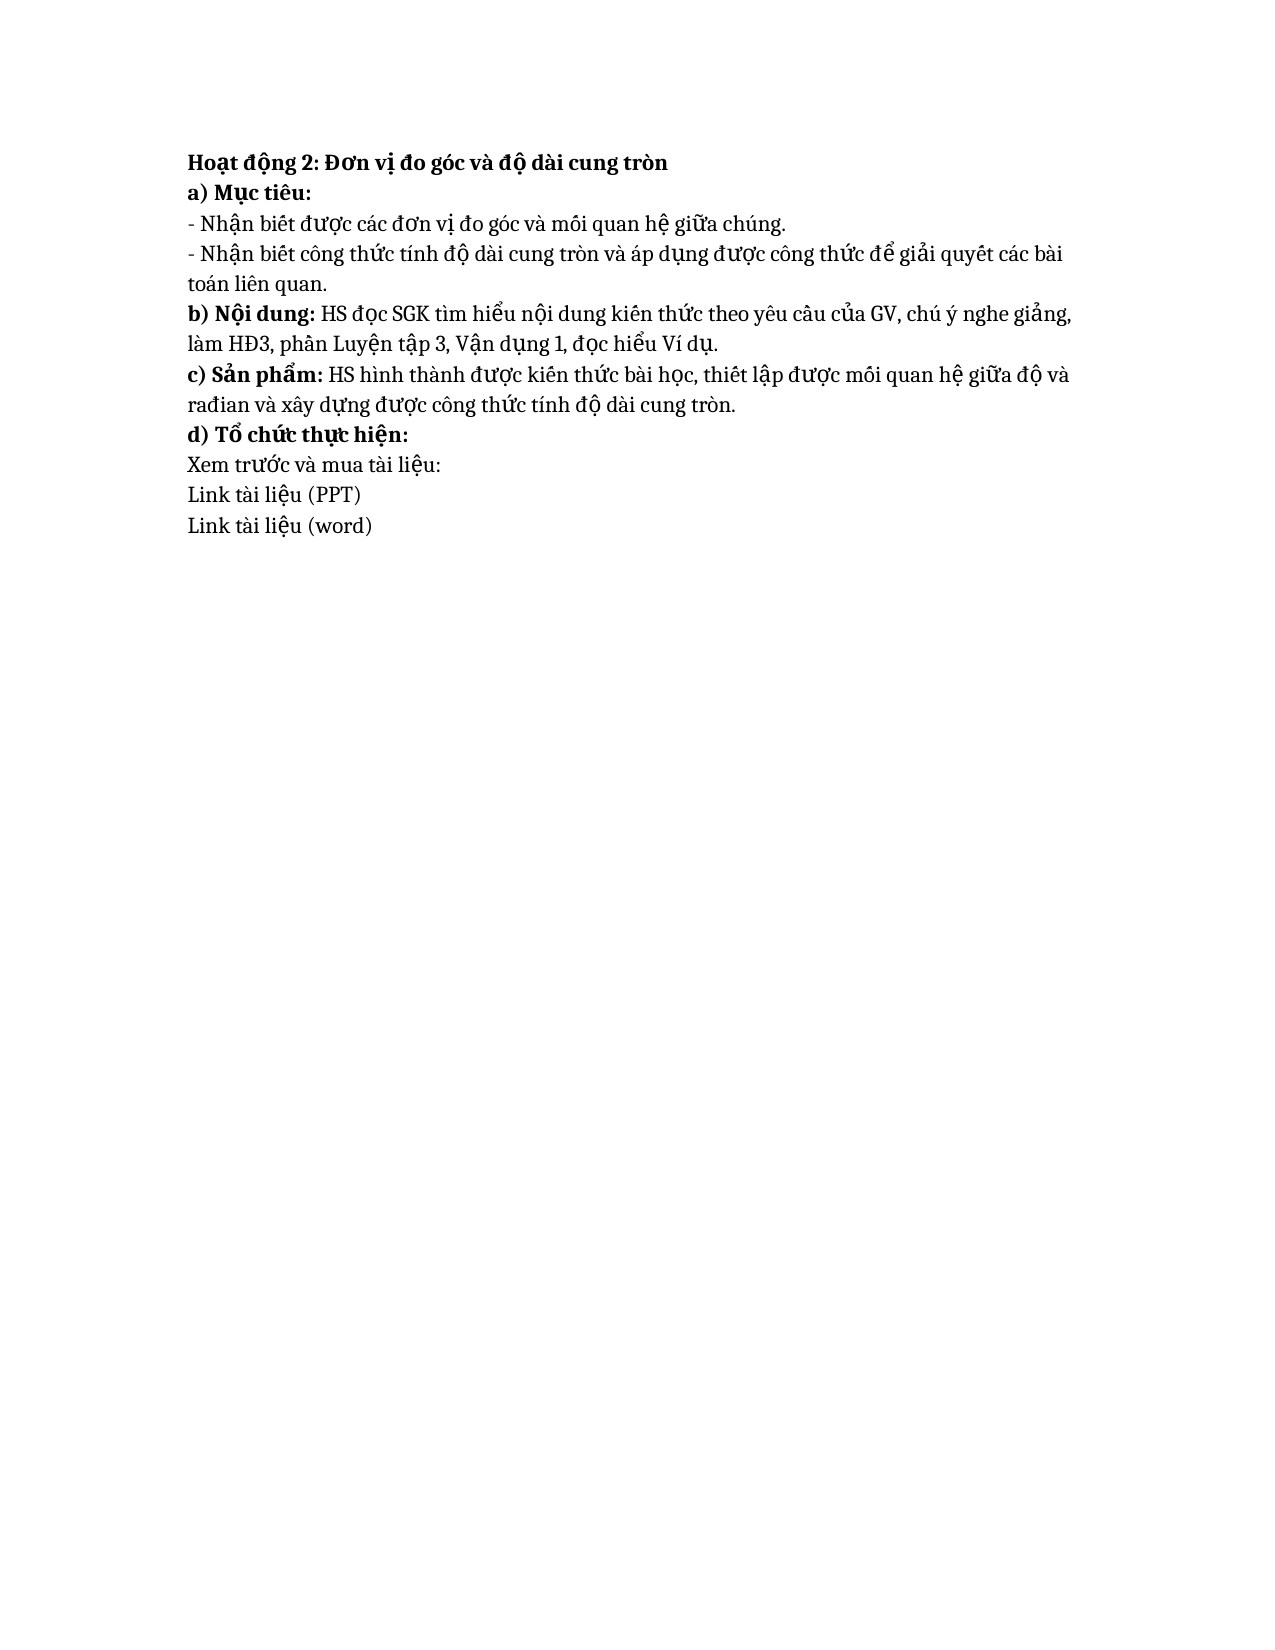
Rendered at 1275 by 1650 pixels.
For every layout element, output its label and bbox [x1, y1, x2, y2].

text [187, 150, 1087, 599]
